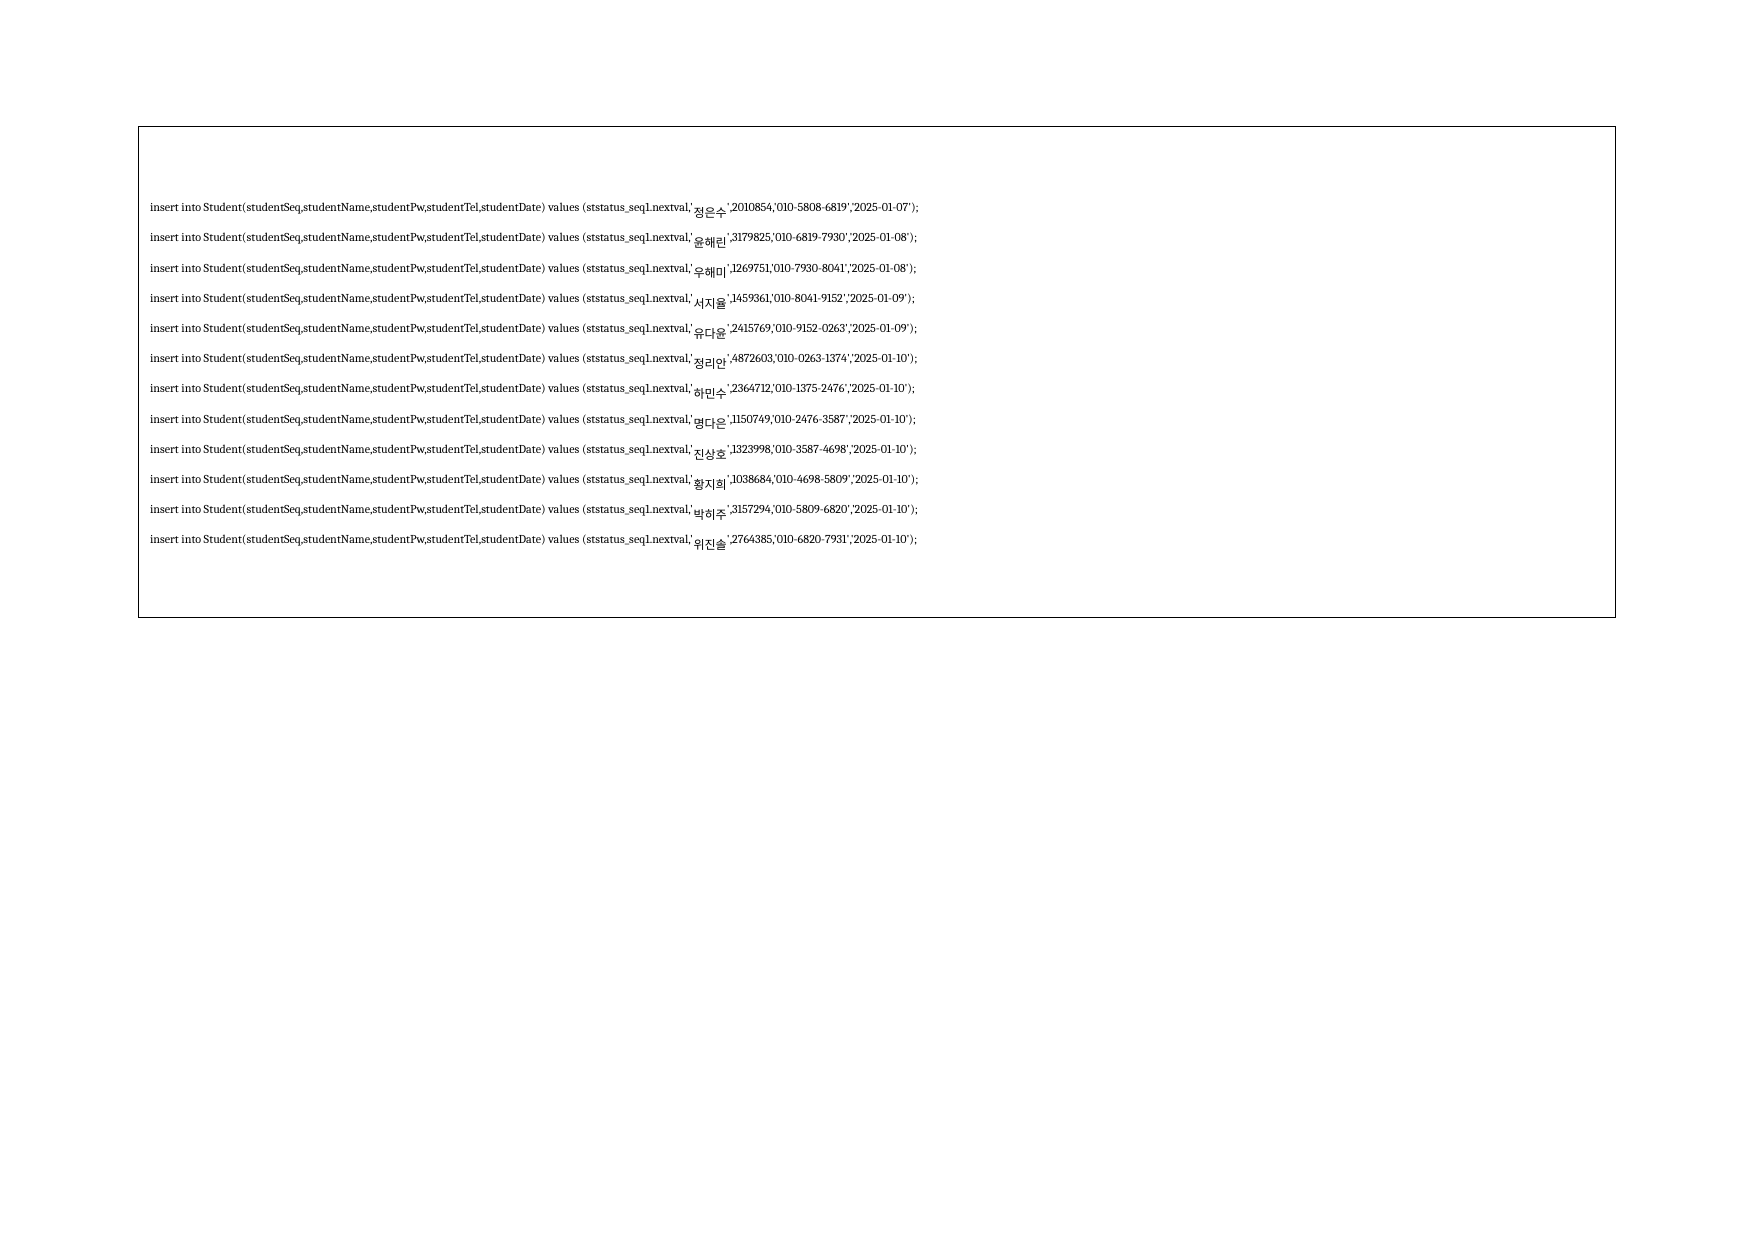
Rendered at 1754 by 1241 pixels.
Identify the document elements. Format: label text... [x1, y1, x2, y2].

table_header insert into Student(studentSeq,studentName,studentPw,studentTel,studentDate) values (ststatus_seq1.nextval,'정은수',2010854,'010-5808-6819','2025-01-07'); insert into Student(studentSeq,studentName,studentPw,studentTel,studentDate) values (ststatus_seq1.nextval,'윤해린',3179825,'010-6819-7930','2025-01-08'); insert into Student(studentSeq,studentName,studentPw,studentTel,studentDate) values (ststatus_seq1.nextval,'우해미',1269751,'010-7930-8041','2025-01-08'); insert into Student(studentSeq,studentName,studentPw,studentTel,studentDate) values (ststatus_seq1.nextval,'서지율',1459361,'010-8041-9152','2025-01-09'); insert into Student(studentSeq,studentName,studentPw,studentTel,studentDate) values (ststatus_seq1.nextval,'유다윤',2415769,'010-9152-0263','2025-01-09'); insert into Student(studentSeq,studentName,studentPw,studentTel,studentDate) values (ststatus_seq1.nextval,'정리안',4872603,'010-0263-1374','2025-01-10'); insert into Student(studentSeq,studentName,studentPw,studentTel,studentDate) values (ststatus_seq1.nextval,'하민수',2364712,'010-1375-2476','2025-01-10'); insert into Student(studentSeq,studentName,studentPw,studentTel,studentDate) values (ststatus_seq1.nextval,'명다은',1150749,'010-2476-3587','2025-01-10'); insert into Student(studentSeq,studentName,studentPw,studentTel,studentDate) values (ststatus_seq1.nextval,'진상호',1323998,'010-3587-4698','2025-01-10'); insert into Student(studentSeq,studentName,studentPw,studentTel,studentDate) values (ststatus_seq1.nextval,'황지희',1038684,'010-4698-5809','2025-01-10'); insert into Student(studentSeq,studentName,studentPw,studentTel,studentDate) values (ststatus_seq1.nextval,'박히주',3157294,'010-5809-6820','2025-01-10'); insert into Student(studentSeq,studentName,studentPw,studentTel,studentDate) values (ststatus_seq1.nextval,'위진솔',2764385,'010-6820-7931','2025-01-10'); [139, 127, 1615, 617]
